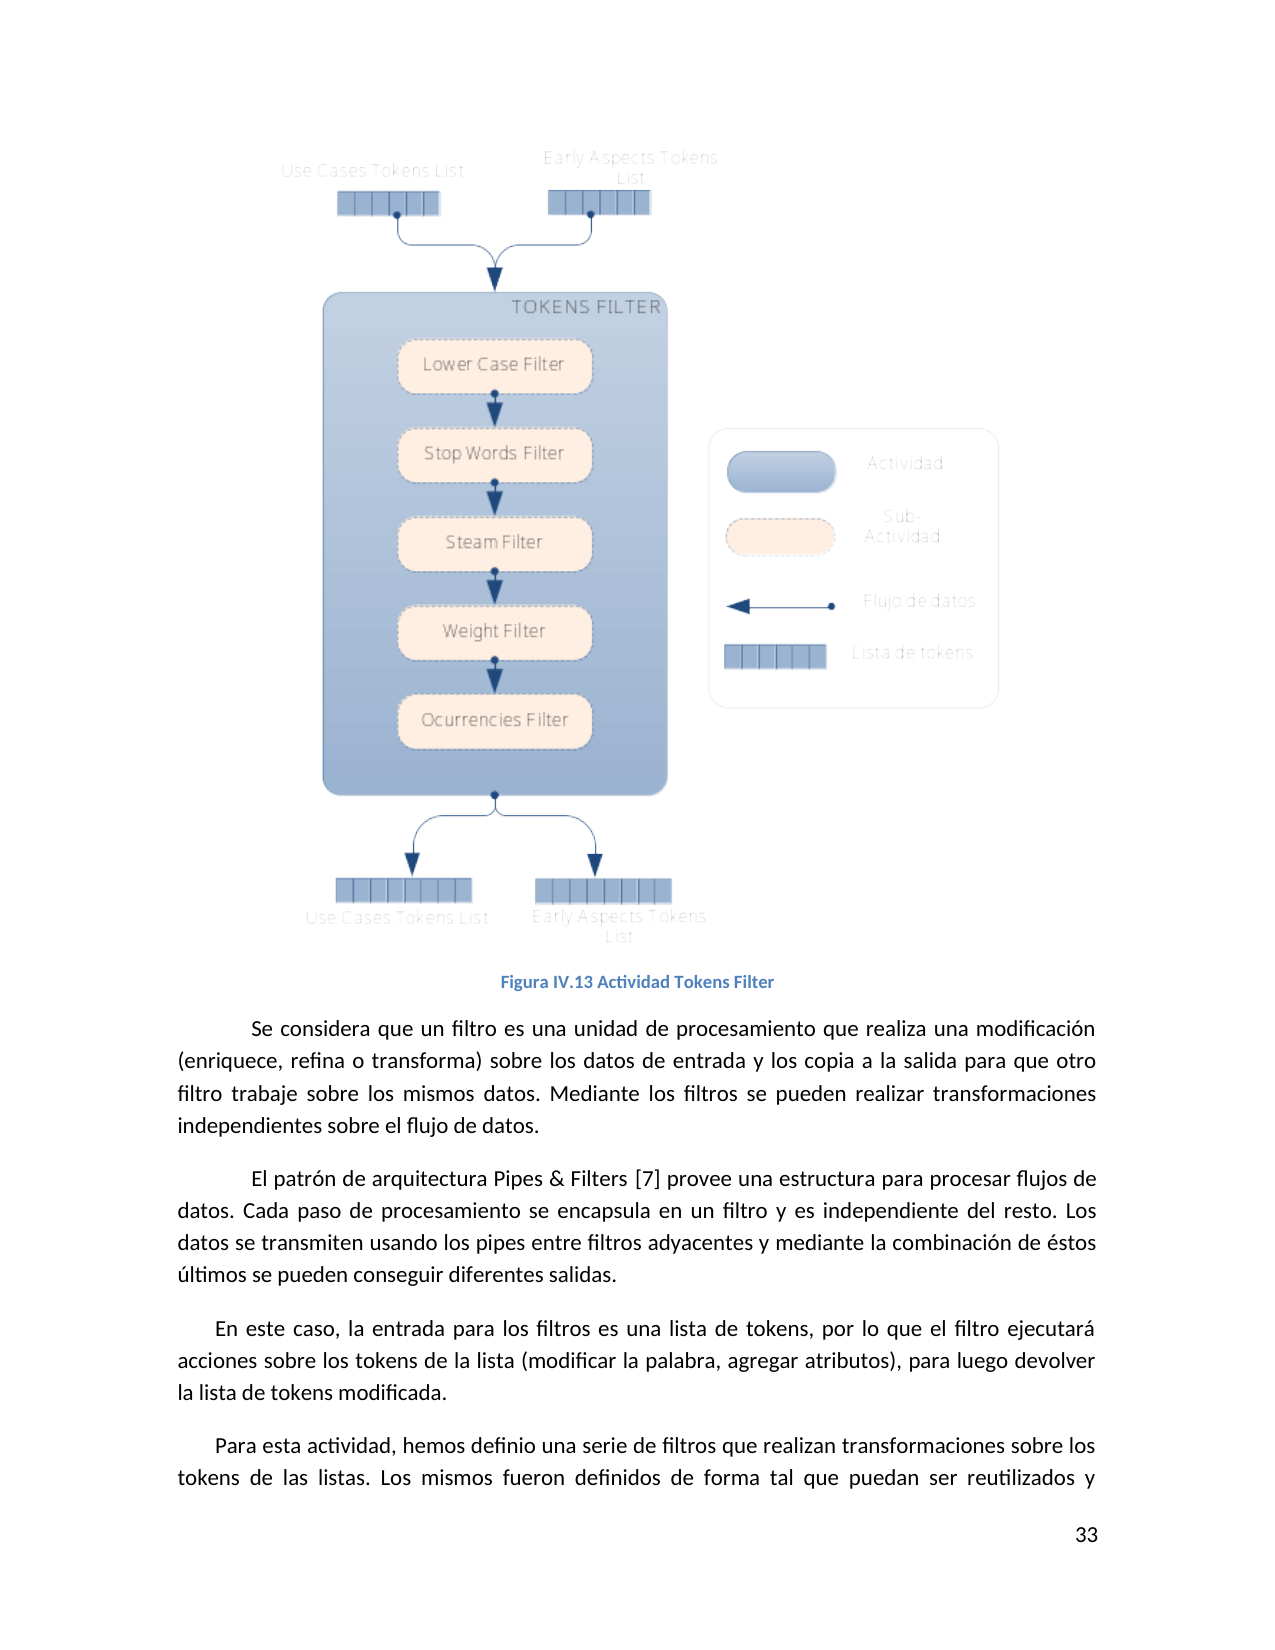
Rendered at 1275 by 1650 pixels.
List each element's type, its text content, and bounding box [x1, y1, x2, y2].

text El patrón de arquitectura Pipes & Filters provee una estructura para procesar flujos de datos. Cada paso de procesamiento se encapsula en un filtro y es independiente del resto. Los datos se transmiten usando los pipes entre filtros adyacentes y mediante la combinación de éstos últimos se pueden conseguir diferentes salidas. [177, 1164, 1098, 1289]
text En este caso, la entrada para los filtros es una lista de tokens, por lo que el filtro ejecutará acciones sobre los tokens de la lista (modificar la palabra, agregar atributos), para luego devolver la lista de tokens modificada. [177, 1314, 1098, 1406]
text Se considera que un filtro es una unidad de procesamiento que realiza una modificación (enriquece, refina o transforma) sobre los datos de entrada y los copia a la salida para que otro filtro trabaje sobre los mismos datos. Mediante los filtros se pueden realizar transformaciones independientes sobre el flujo de datos. [177, 1014, 1098, 1139]
